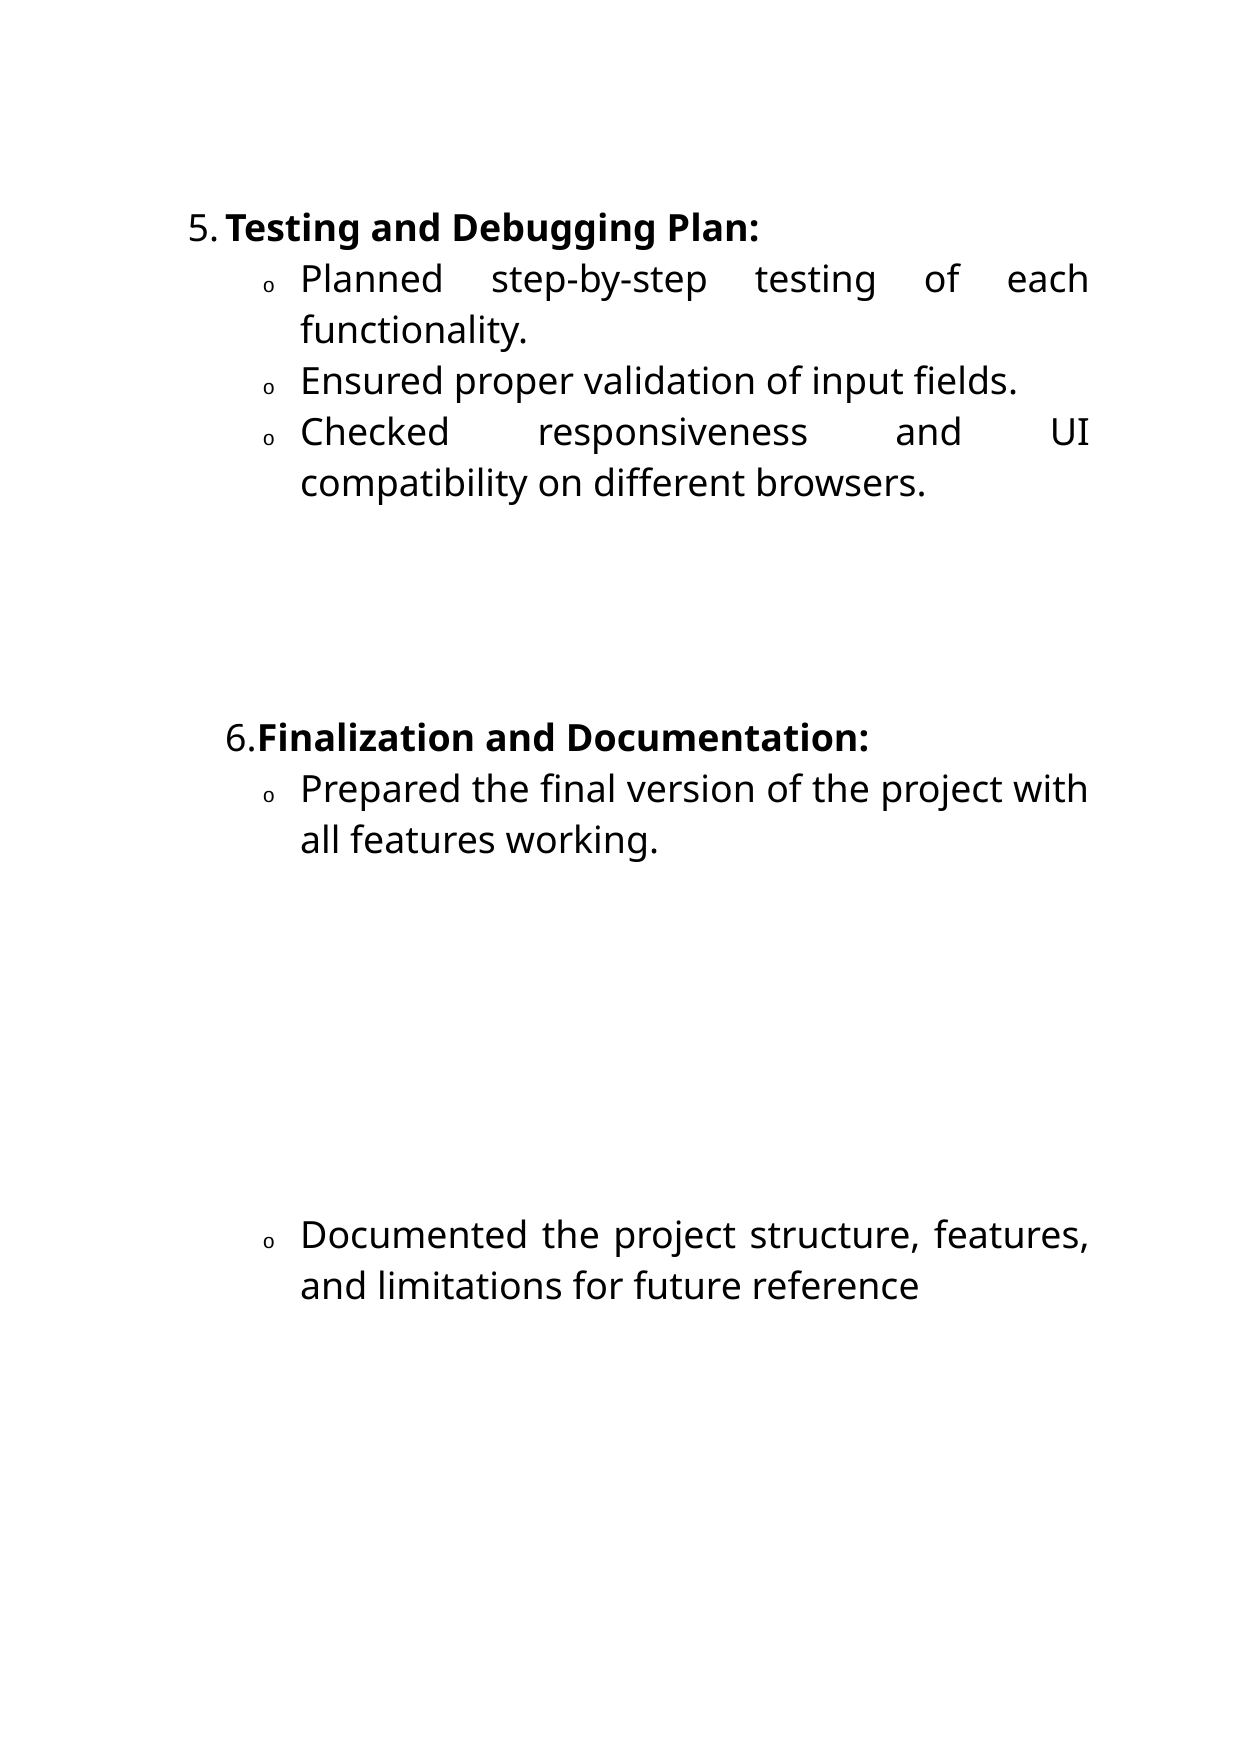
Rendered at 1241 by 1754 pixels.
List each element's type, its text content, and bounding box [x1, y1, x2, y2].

list Planned step-by-step testing of each functionality. [262, 252, 1090, 354]
list Checked responsiveness and UI compatibility on different browsers. [262, 405, 1090, 507]
list Ensured proper validation of input fields. [262, 354, 1090, 405]
text 6.Finalization and Documentation: [225, 711, 1090, 762]
list Documented the project structure, features, and limitations for future reference [262, 1208, 1090, 1310]
list Testing and Debugging Plan: [187, 201, 1090, 252]
list Prepared the final version of the project with all features working. [262, 762, 1090, 864]
